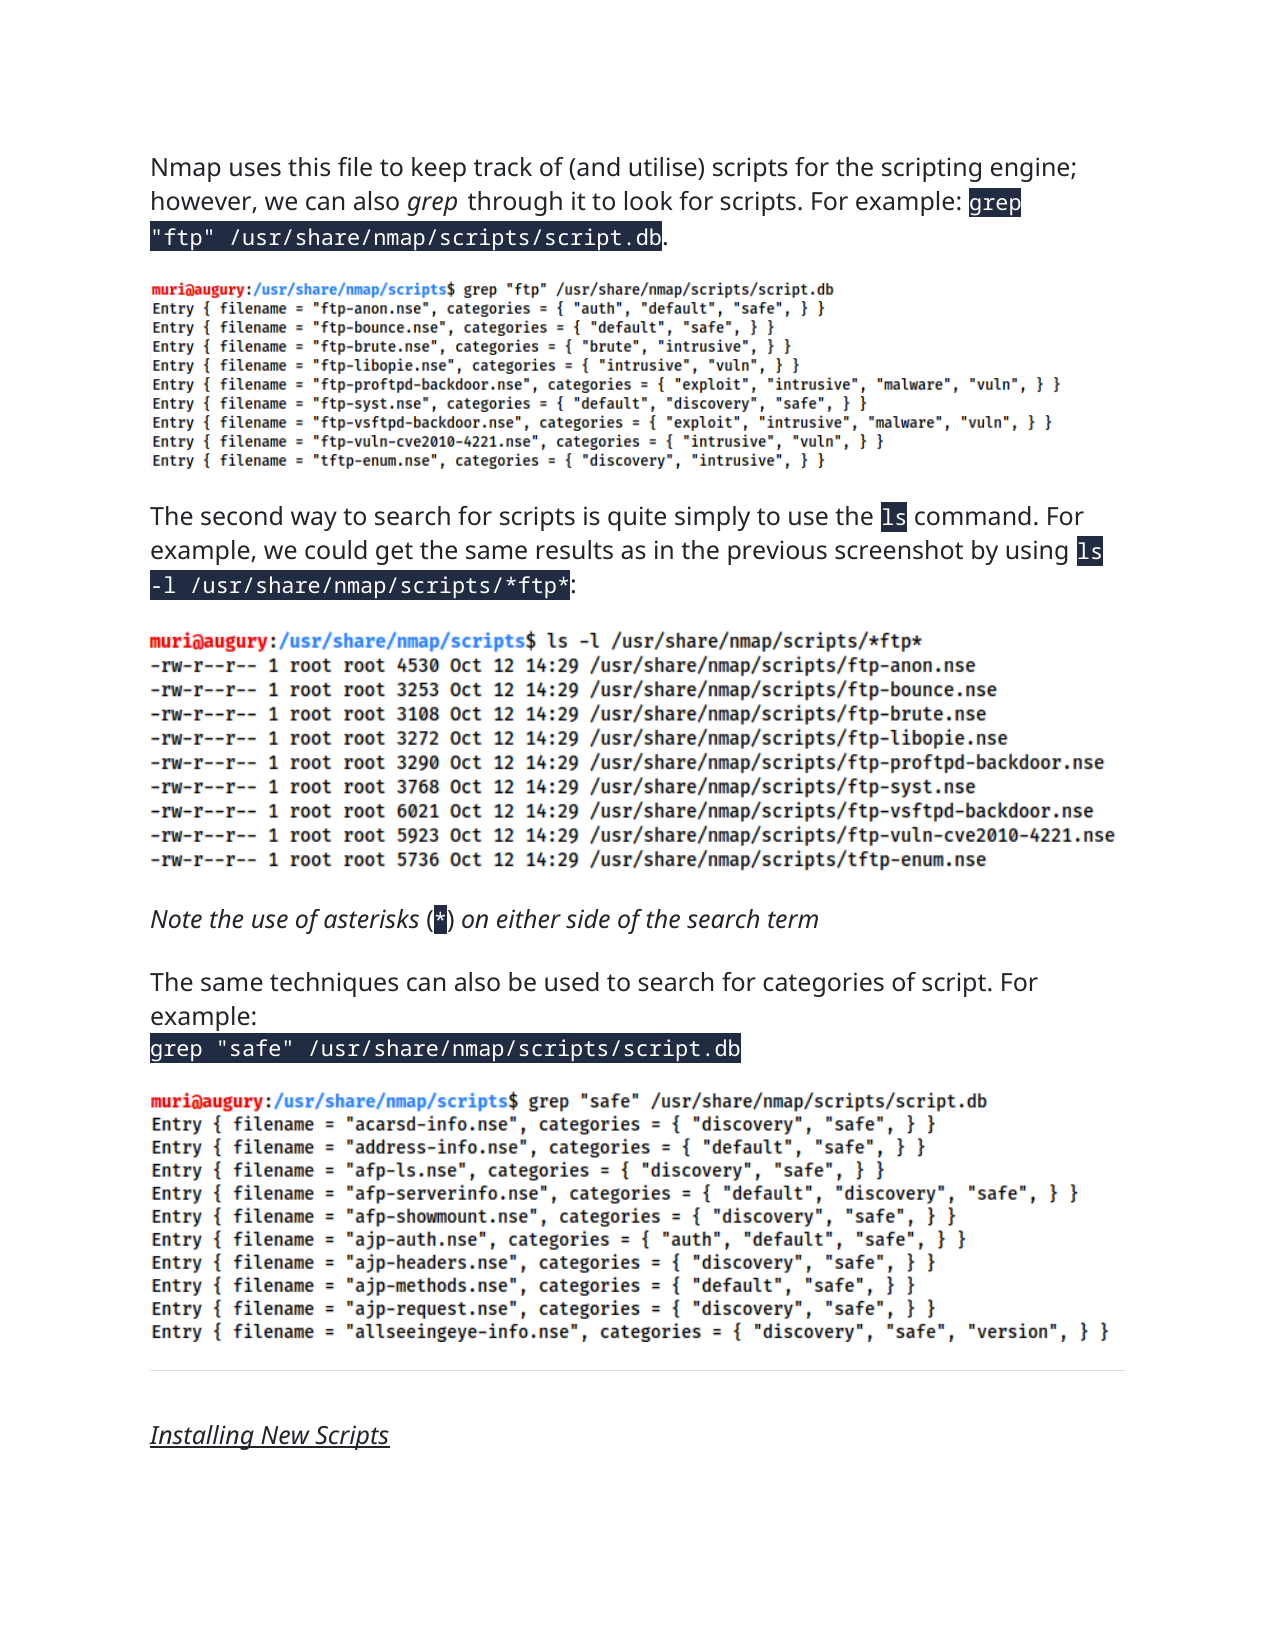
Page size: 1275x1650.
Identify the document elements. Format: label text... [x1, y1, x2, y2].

text The second way to search for scripts is quite simply to use the ls command. For example, we could get the same results as in the previous screenshot by using ls -l /usr/share/nmap/scripts/*ftp*: [150, 498, 1125, 601]
text Nmap uses this file to keep track of (and utilise) scripts for the scripting engine; however, we can also grep through it to look for scripts. For example: grep "ftp" /usr/share/nmap/scripts/script.db. [150, 150, 1125, 252]
text Installing New Scripts [150, 1417, 1125, 1451]
picture [150, 1091, 1125, 1342]
picture [150, 281, 1125, 470]
text The same techniques can also be used to search for categories of script. For example: grep "safe" /usr/share/nmap/scripts/script.db [150, 965, 1125, 1063]
text Note the use of asterisks (*) on either side of the search term [150, 901, 1125, 936]
picture [150, 630, 1125, 873]
